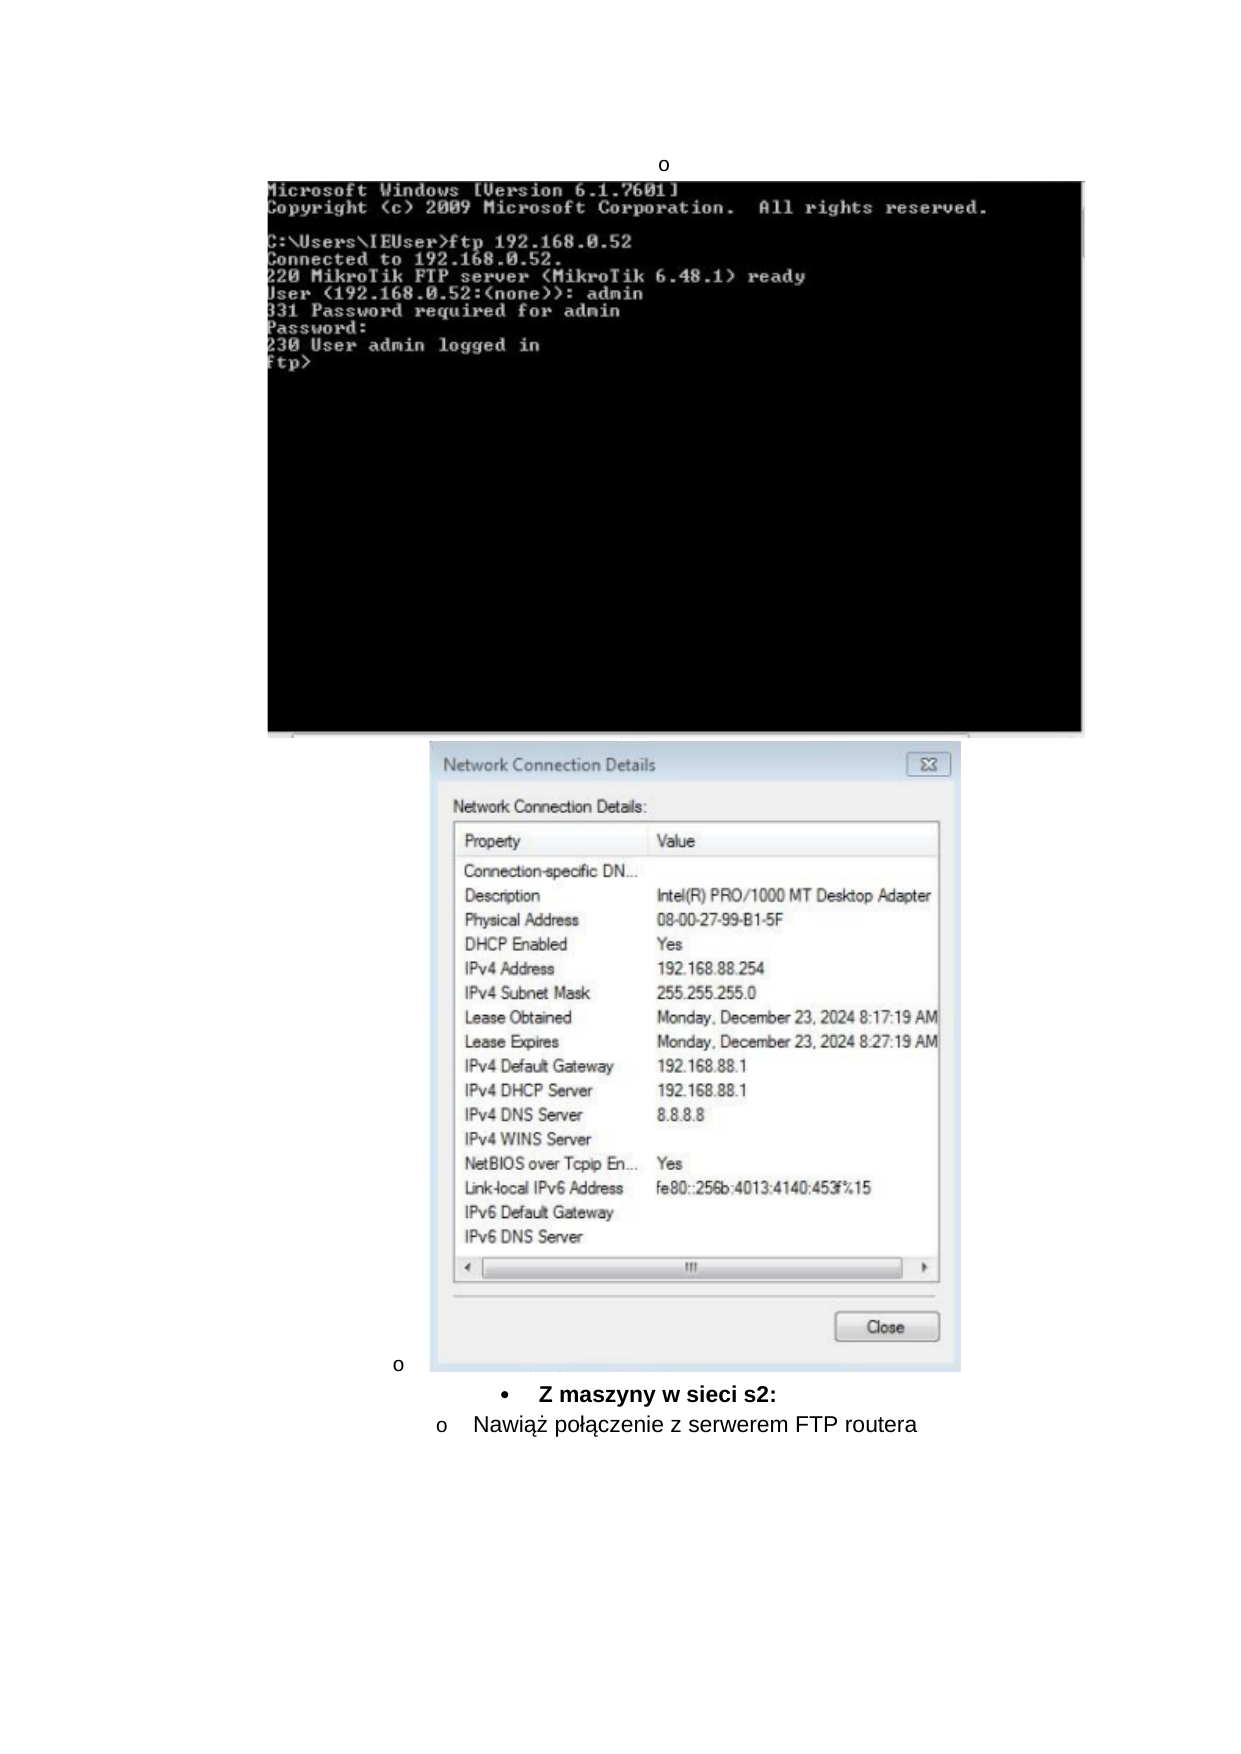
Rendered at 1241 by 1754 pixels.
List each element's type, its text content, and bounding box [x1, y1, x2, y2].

picture [267, 181, 1085, 738]
list Nawiąż połączenie z serwerem FTP routera [262, 1411, 1090, 1439]
list Z maszyny w sieci s2: [187, 1381, 1090, 1408]
picture [429, 741, 961, 1372]
